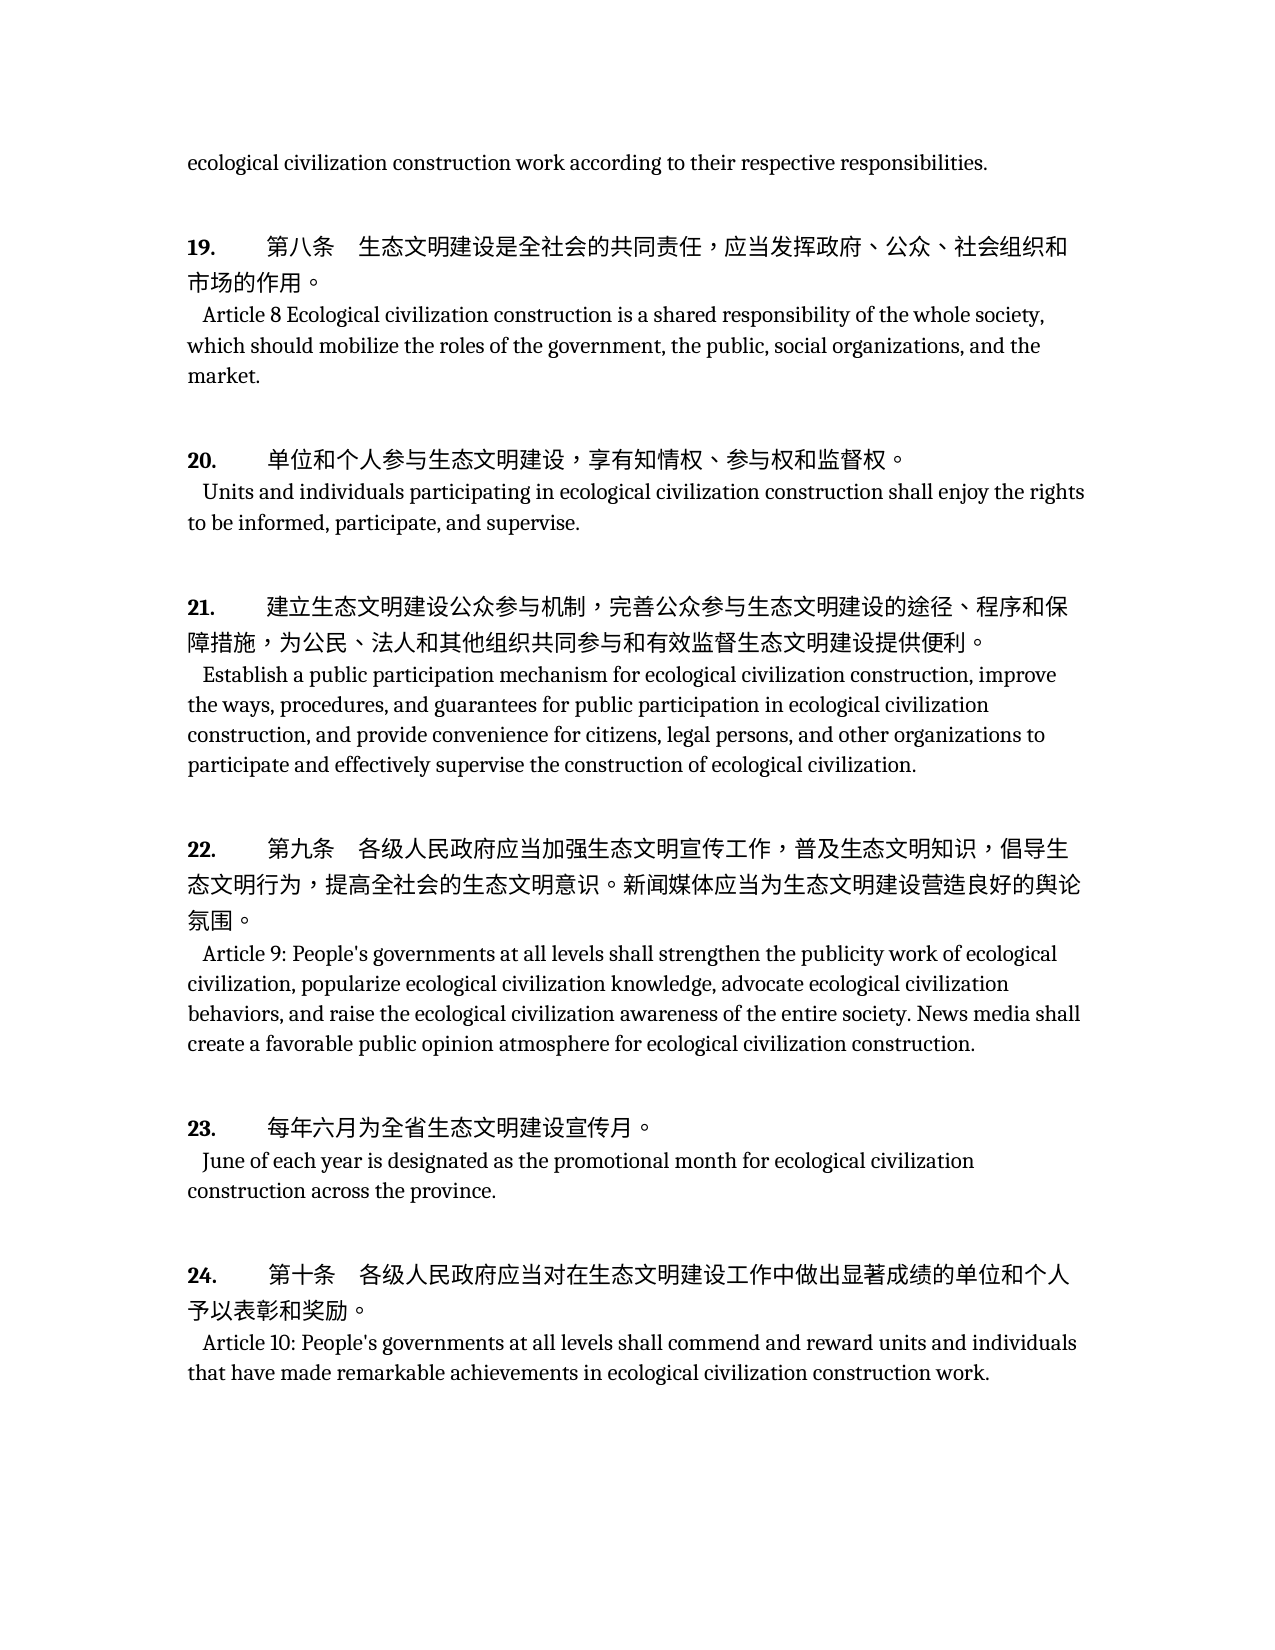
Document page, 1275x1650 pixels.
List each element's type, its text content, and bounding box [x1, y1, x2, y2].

text 24. 第十条 各级人民政府应当对在生态文明建设工作中做出显著成绩的单位和个人予以表彰和奖励。 Article 10: People's governments at all levels shall commend and reward units and individuals that have made remarkable achievements in ecological civilization construction work. [187, 1259, 1087, 1417]
text 21. 建立生态文明建设公众参与机制，完善公众参与生态文明建设的途径、程序和保障措施，为公民、法人和其他组织共同参与和有效监督生态文明建设提供便利。 Establish a public participation mechanism for ecological civilization construction, improve the ways, procedures, and guarantees for public participation in ecological civilization construction, and provide convenience for citizens, legal persons, and other organizations to participate and effectively supervise the construction of ecological civilization. [187, 591, 1087, 809]
text 19. 第八条 生态文明建设是全社会的共同责任，应当发挥政府、公众、社会组织和市场的作用。 Article 8 Ecological civilization construction is a shared responsibility of the whole society, which should mobilize the roles of the government, the public, social organizations, and the market. [187, 231, 1087, 419]
text 20. 单位和个人参与生态文明建设，享有知情权、参与权和监督权。 Units and individuals participating in ecological civilization construction shall enjoy the rights to be informed, participate, and supervise. [187, 444, 1087, 566]
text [187, 150, 1087, 207]
text 22. 第九条 各级人民政府应当加强生态文明宣传工作，普及生态文明知识，倡导生态文明行为，提高全社会的生态文明意识。新闻媒体应当为生态文明建设营造良好的舆论氛围。 Article 9: People's governments at all levels shall strengthen the publicity work of ecological civilization, popularize ecological civilization knowledge, advocate ecological civilization behaviors, and raise the ecological civilization awareness of the entire society. News media shall create a favorable public opinion atmosphere for ecological civilization construction. [187, 833, 1087, 1088]
text 23. 每年六月为全省生态文明建设宣传月。 June of each year is designated as the promotional month for ecological civilization construction across the province. [187, 1112, 1087, 1234]
